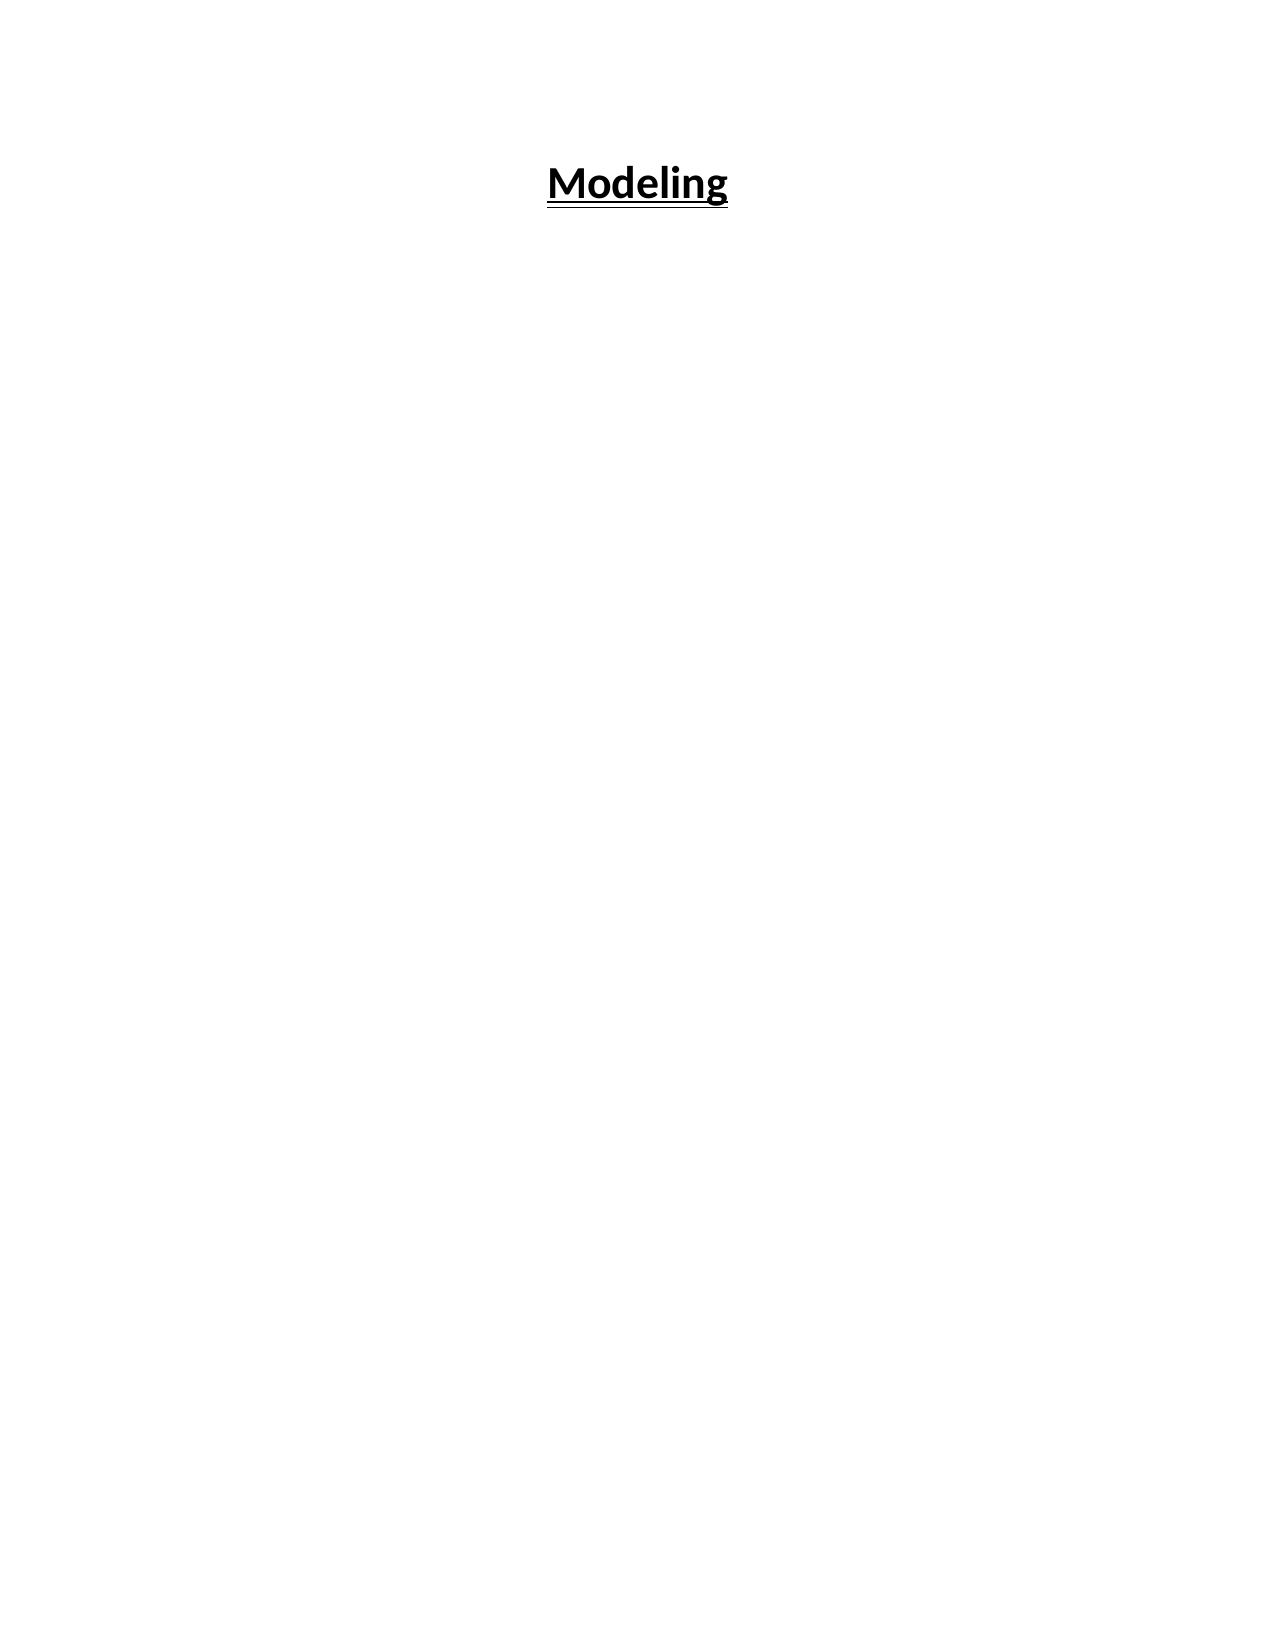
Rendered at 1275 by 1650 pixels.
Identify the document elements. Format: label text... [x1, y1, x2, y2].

subtitle Modeling [150, 154, 1125, 210]
